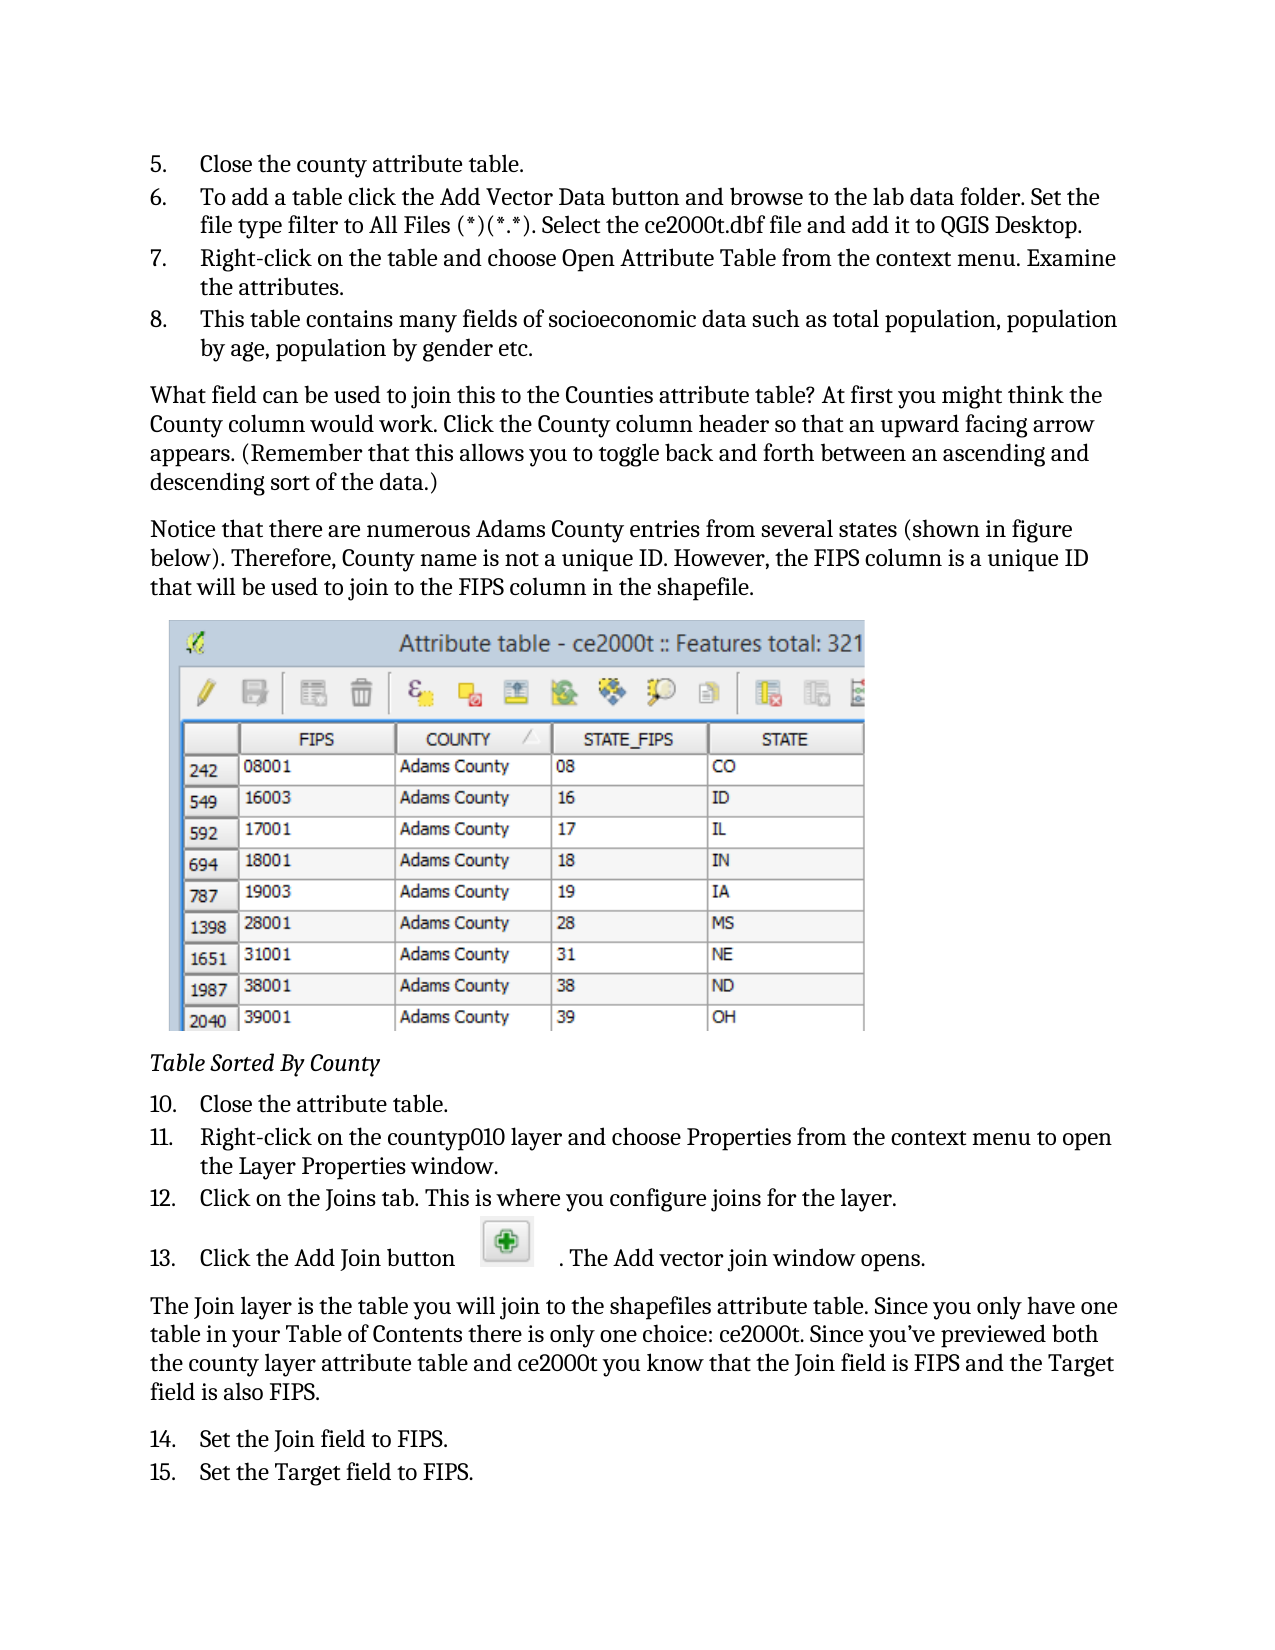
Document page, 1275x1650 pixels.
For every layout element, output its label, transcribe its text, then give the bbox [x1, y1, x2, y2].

list Set the Join field to FIPS. [150, 1425, 1125, 1454]
text Table Sorted By County [150, 1049, 1125, 1078]
list Right-click on the table and choose Open Attribute Table from the context menu. Examine the attributes. [150, 244, 1125, 301]
list Close the county attribute table. [150, 150, 1125, 179]
picture [168, 620, 865, 1031]
text The Join layer is the table you will join to the shapefiles attribute table. Since you only have one table in your Table of Contents there is only one choice: ce2000t. Since you’ve previewed both the county layer attribute table and ce2000t you know that the Join field is FIPS and the Target field is also FIPS. [150, 1292, 1125, 1407]
list Click the Add Join button . The Add vector join window opens. [150, 1217, 1125, 1273]
text What field can be used to join this to the Counties attribute table? At first you might think the County column would work. Click the County column header so that an upward facing arrow appears. (Remember that this allows you to toggle back and forth between an ascending and descending sort of the data.) [150, 381, 1125, 496]
text Notice that there are numerous Adams County entries from several states (shown in figure below). Therefore, County name is not a unique ID. However, the FIPS column is a unique ID that will be used to join to the FIPS column in the shapefile. [150, 515, 1125, 601]
list Close the attribute table. [150, 1090, 1125, 1119]
list To add a table click the Add Vector Data button and browse to the lab data folder. Set the file type filter to All Files (*)(*.*). Select the ce2000t.dbf file and add it to QGIS Desktop. [150, 182, 1125, 240]
list Set the Target field to FIPS. [150, 1458, 1125, 1487]
list Right-click on the countyp010 layer and choose Properties from the context menu to open the Layer Properties window. [150, 1123, 1125, 1180]
picture [480, 1216, 535, 1267]
list Click on the Joins tab. This is where you configure joins for the layer. [150, 1184, 1125, 1213]
list This table contains many fields of socioeconomic data such as total population, population by age, population by gender etc. [150, 305, 1125, 362]
